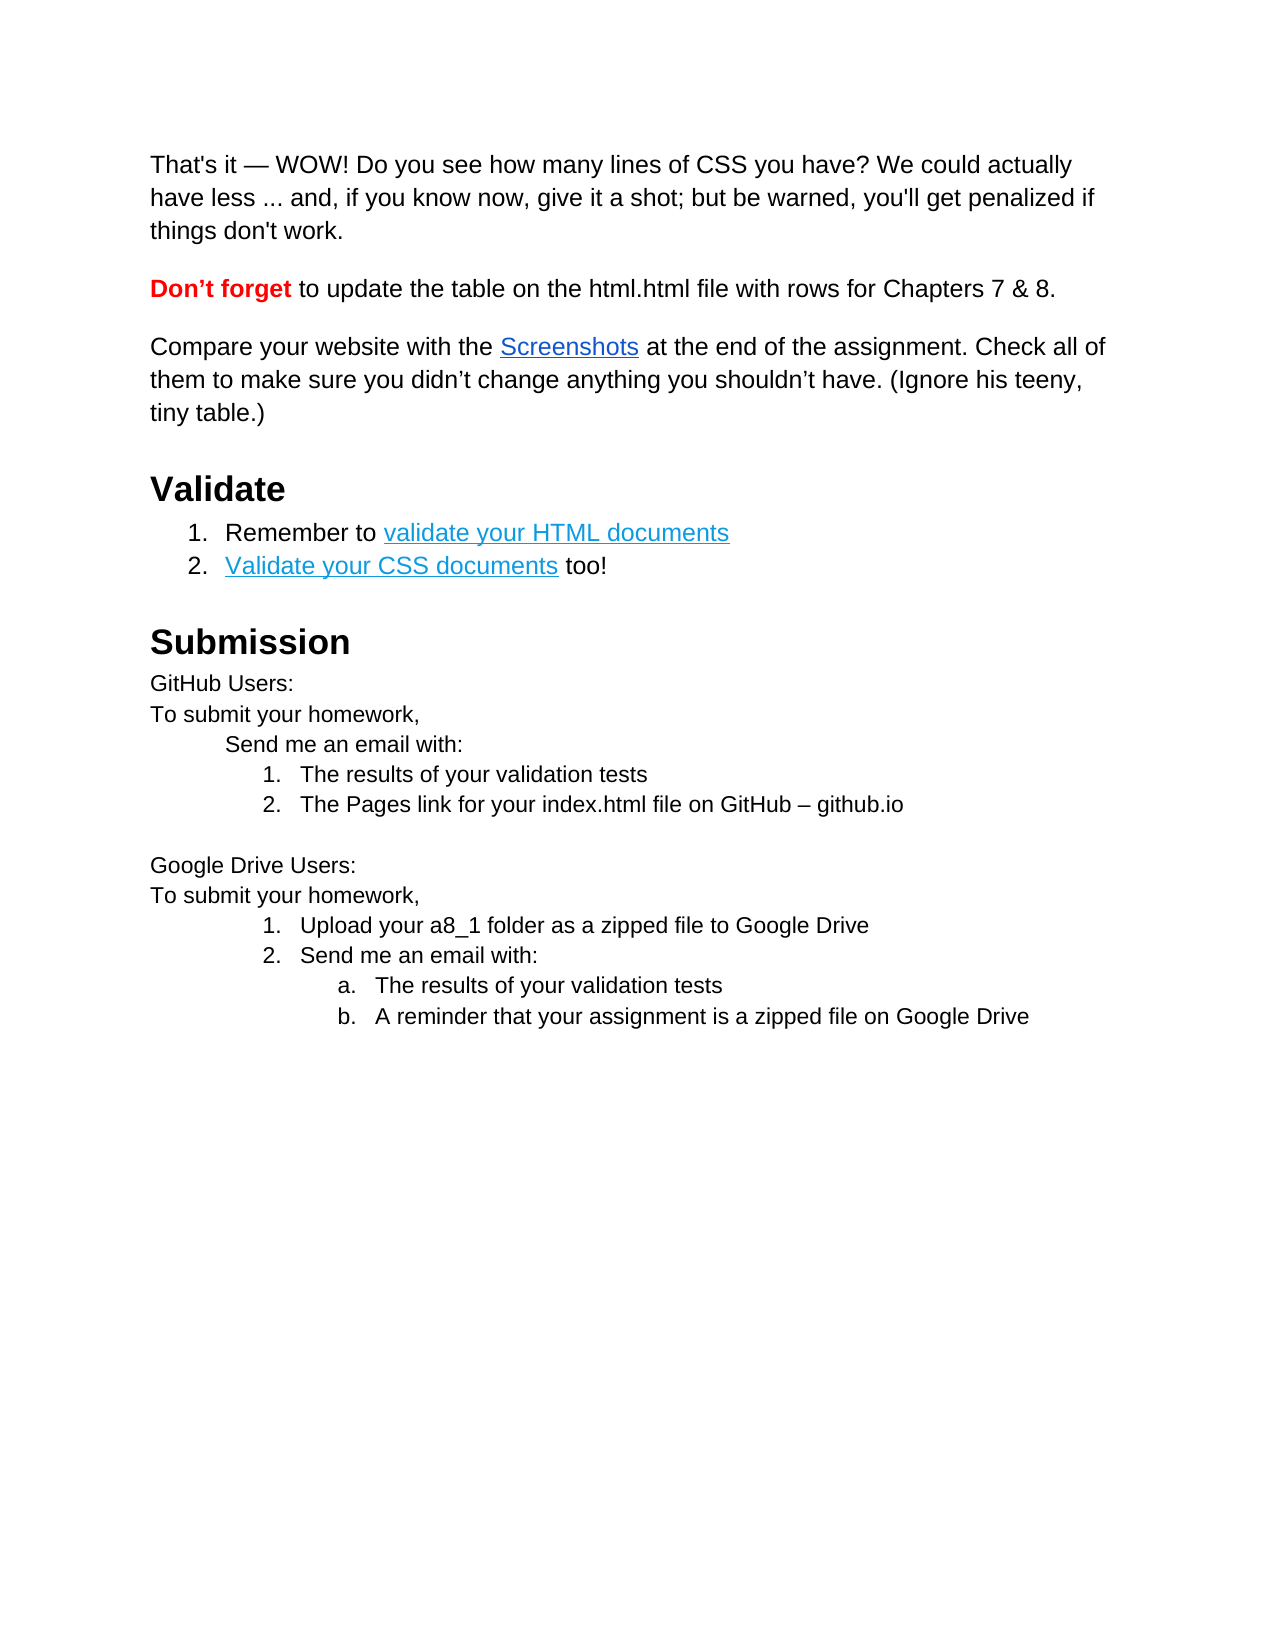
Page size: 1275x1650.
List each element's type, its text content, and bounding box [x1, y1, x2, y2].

list Validate your CSS documents too! [187, 551, 1125, 579]
list Send me an email with: [262, 942, 1125, 968]
text GitHub Users: [150, 670, 1125, 697]
subtitle Submission [150, 621, 1125, 662]
text To submit your homework, [150, 701, 1125, 727]
list The results of your validation tests [337, 972, 1125, 999]
text That's it — WOW! Do you see how many lines of CSS you have? We could actually have less ... and, if you know now, give it a shot; but be warned, you'll get penalized if things don't work. [150, 150, 1125, 245]
list Upload your a8_1 folder as a zipped file to Google Drive [262, 912, 1125, 938]
text Send me an email with: [150, 731, 1125, 757]
list A reminder that your assignment is a zipped file on Google Drive [337, 1003, 1125, 1029]
text Don’t forget to update the table on the html.html file with rows for Chapters 7 & 8. [150, 274, 1125, 303]
subtitle Validate [150, 469, 1125, 509]
list Remember to validate your HTML documents [187, 518, 1125, 546]
text Google Drive Users: [150, 852, 1125, 878]
text To submit your homework, [150, 882, 1125, 908]
text Compare your website with the Screenshots at the end of the assignment. Check all of them to make sure you didn’t change anything you shouldn’t have. (Ignore his teeny, tiny table.) [150, 332, 1125, 427]
list The results of your validation tests [262, 761, 1125, 787]
list The Pages link for your index.html file on GitHub – github.io [262, 791, 1125, 817]
